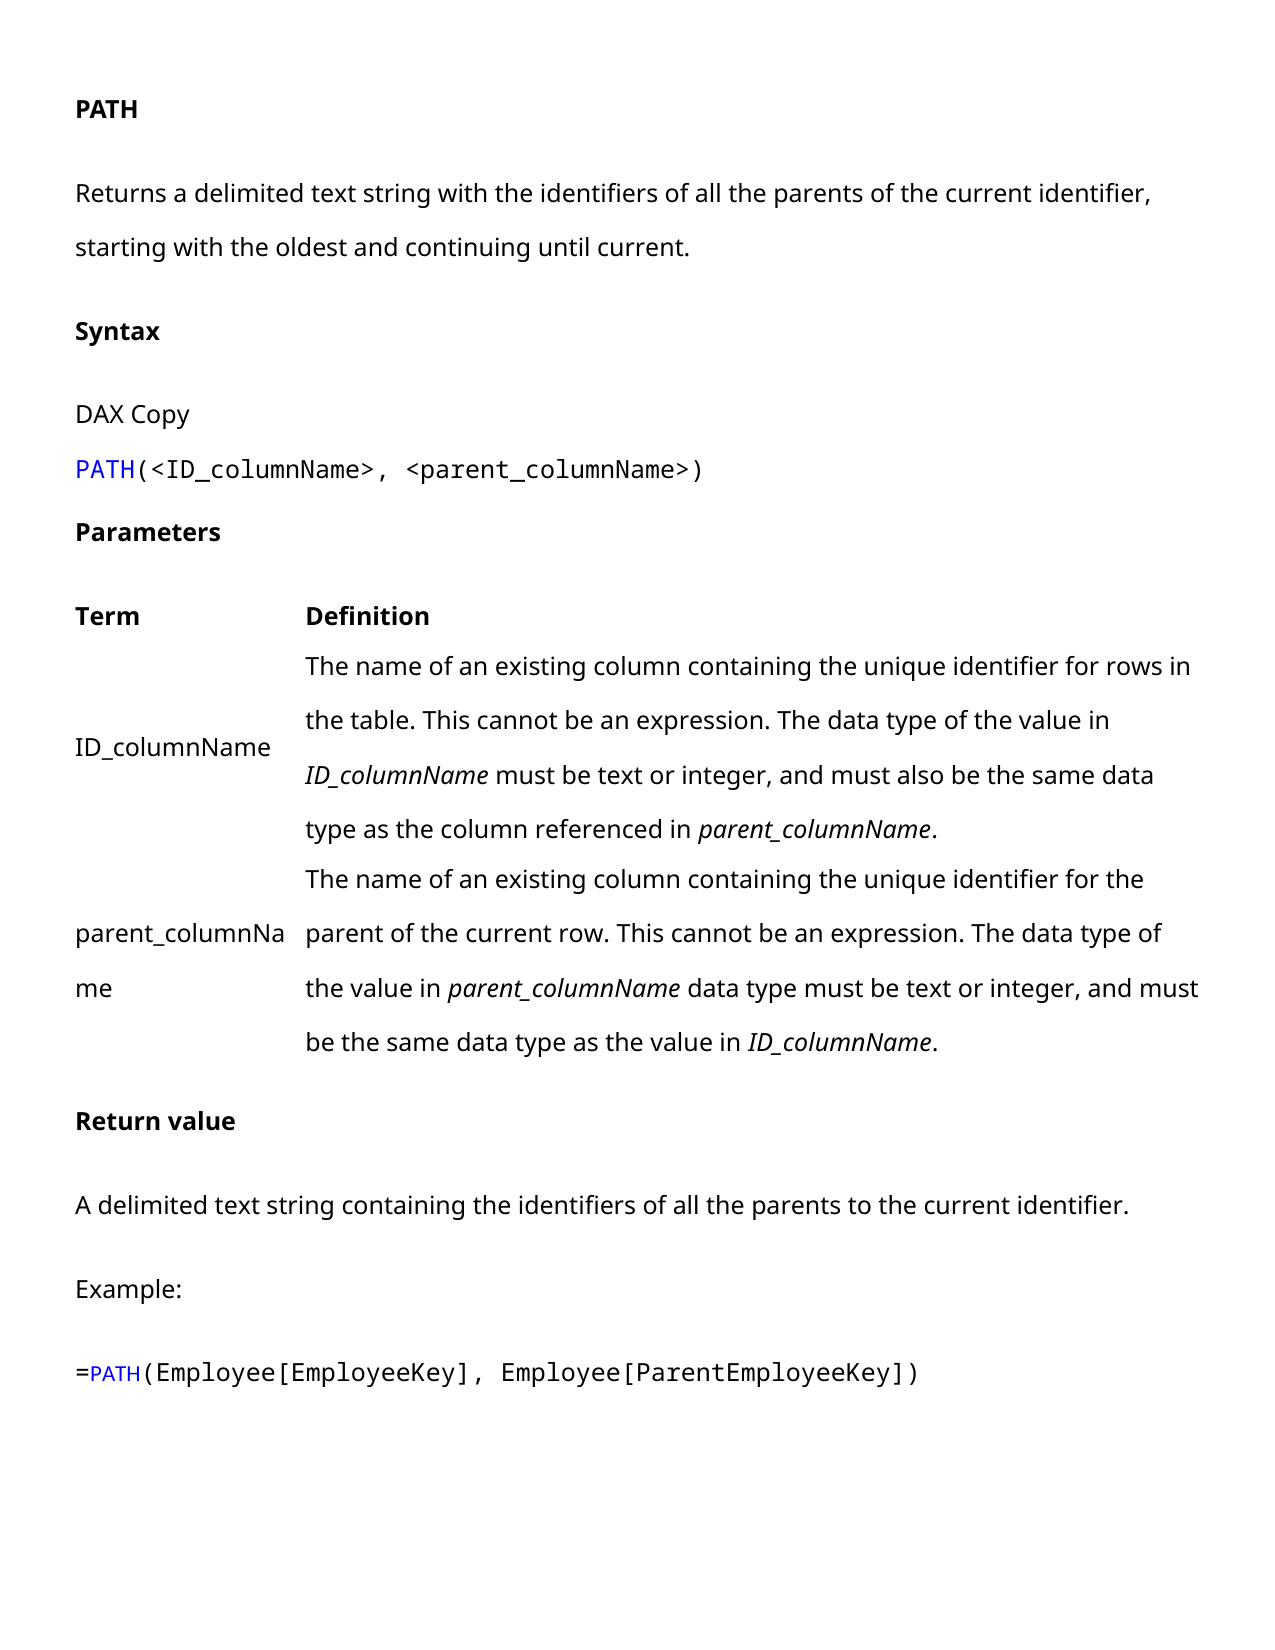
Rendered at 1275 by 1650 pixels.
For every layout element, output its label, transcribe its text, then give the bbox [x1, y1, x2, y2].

text PATH(<ID_columnName>, <parent_columnName>) [75, 452, 1200, 486]
table_cell The name of an existing column containing the unique identifier for the parent of the current row. This cannot be an expression. The data type of the value in parent_columnName data type must be text or integer, and must be the same data type as the value in ID_columnName. [305, 862, 1200, 1075]
table_cell ID_columnName [75, 648, 305, 862]
table_cell The name of an existing column containing the unique identifier for rows in the table. This cannot be an expression. The data type of the value in ID_columnName must be text or integer, and must also be the same data type as the column referenced in parent_columnName. [305, 648, 1200, 862]
text DAX Copy [75, 397, 1200, 431]
text Syntax [75, 313, 1200, 348]
text Parameters [75, 515, 1200, 549]
text PATH [75, 92, 1200, 126]
text =PATH(Employee[EmployeeKey], Employee[ParentEmployeeKey]) [75, 1355, 1200, 1389]
text A delimited text string containing the identifiers of all the parents to the current identifier. [75, 1188, 1200, 1222]
text Return value [75, 1104, 1200, 1138]
text Example: [75, 1271, 1200, 1305]
table_cell parent_columnName [75, 862, 305, 1075]
table_header Term [75, 599, 305, 648]
table_header Definition [305, 599, 1200, 648]
text Returns a delimited text string with the identifiers of all the parents of the current identifier, starting with the oldest and continuing until current. [75, 175, 1200, 264]
